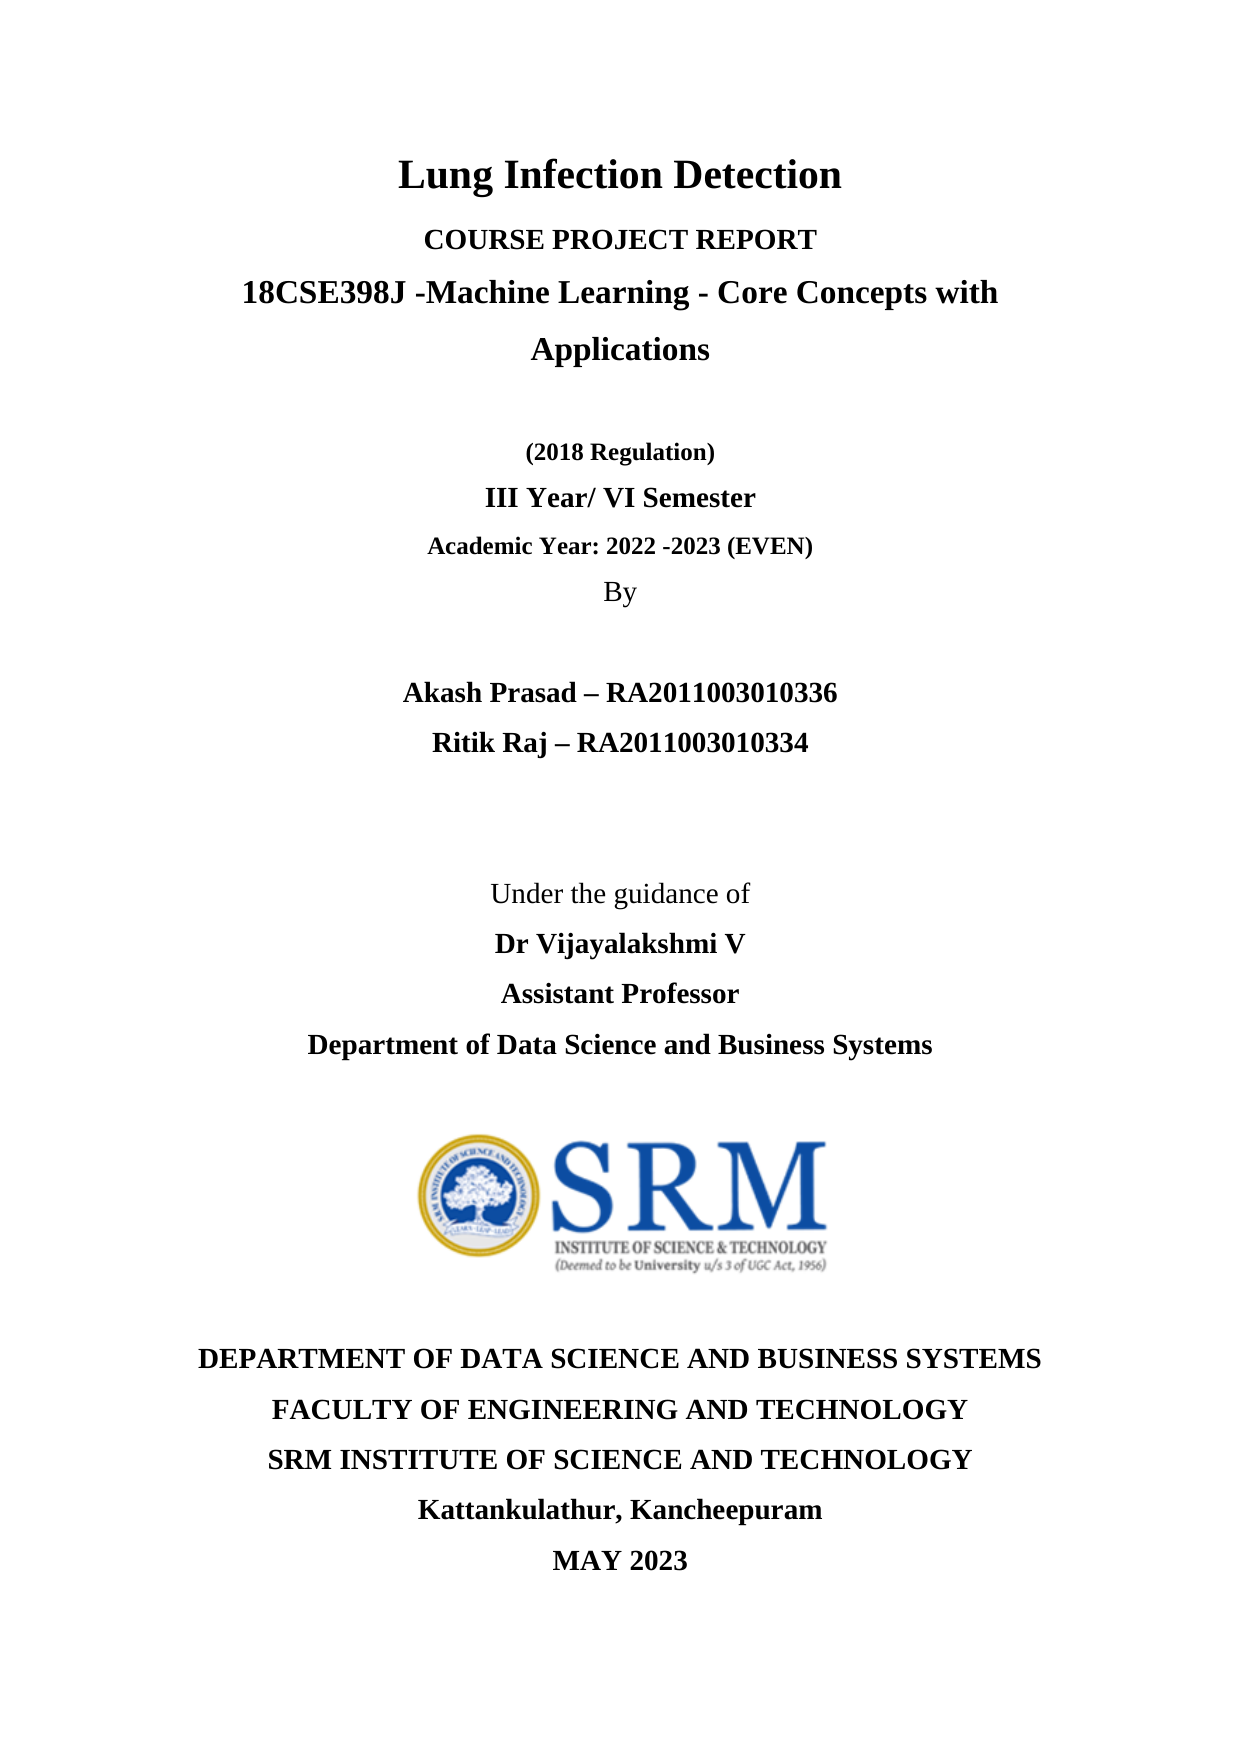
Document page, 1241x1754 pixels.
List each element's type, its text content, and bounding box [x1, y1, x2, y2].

text Under the guidance of [150, 876, 1090, 909]
text FACULTY OF ENGINEERING AND TECHNOLOGY [150, 1392, 1090, 1425]
picture [401, 1077, 839, 1328]
text Lung Infection Detection [150, 150, 1090, 198]
text 18CSE398J -Machine Learning - Core Concepts with Applications [150, 272, 1090, 368]
text III Year/ VI Semester [150, 481, 1090, 514]
text Academic Year: 2022 -2023 (EVEN) [150, 531, 1090, 560]
text Kattankulathur, Kancheepuram [150, 1492, 1090, 1526]
text COURSE PROJECT REPORT [150, 222, 1090, 255]
text Akash Prasad – RA2011003010336 [150, 675, 1090, 708]
text MAY 2023 [150, 1543, 1090, 1576]
text (2018 Regulation) [150, 437, 1090, 466]
text Dr Vijayalakshmi V [150, 926, 1090, 960]
text Ritik Raj – RA2011003010334 [150, 725, 1090, 758]
text SRM INSTITUTE OF SCIENCE AND TECHNOLOGY [150, 1442, 1090, 1476]
text Department of Data Science and Business Systems [150, 1027, 1090, 1060]
text DEPARTMENT OF DATA SCIENCE AND BUSINESS SYSTEMS [150, 1342, 1090, 1375]
text Assistant Professor [150, 977, 1090, 1010]
text By [150, 574, 1090, 608]
